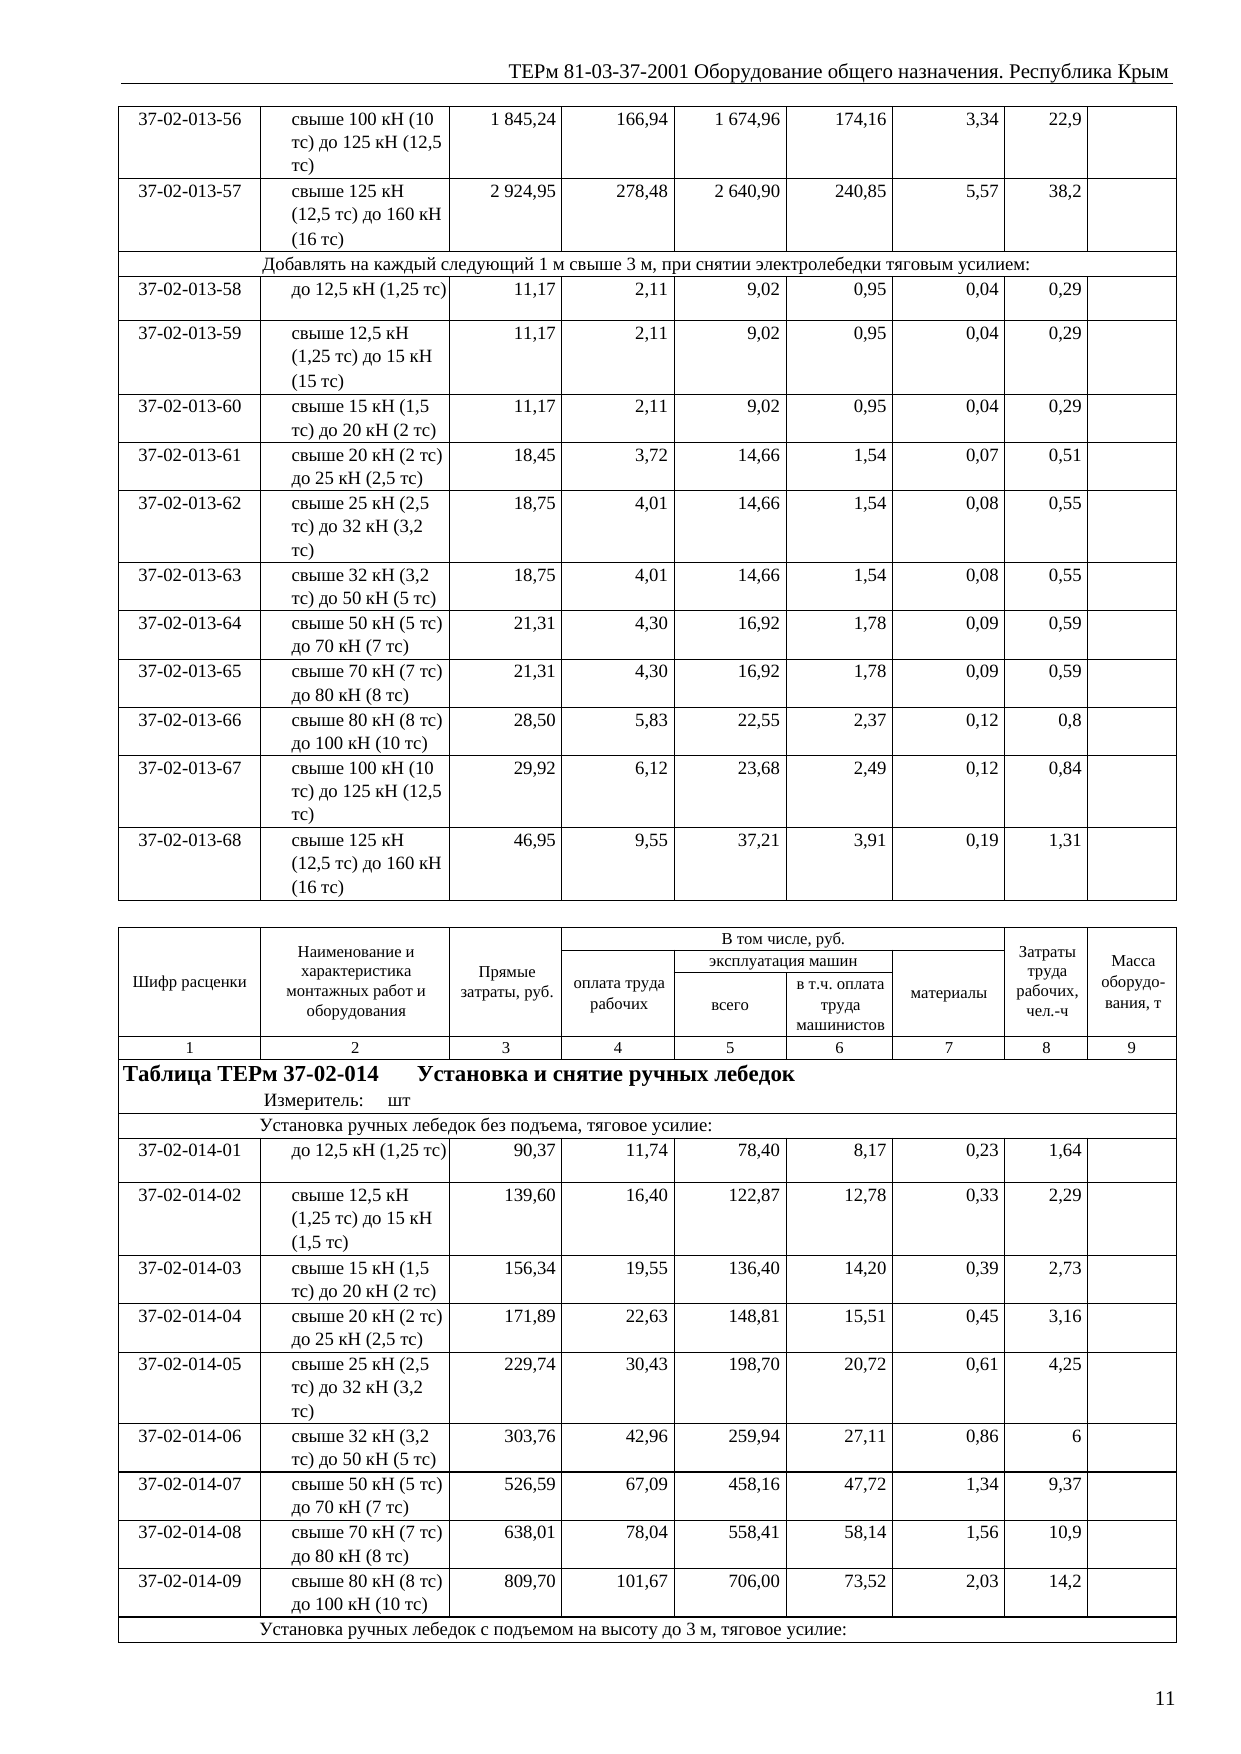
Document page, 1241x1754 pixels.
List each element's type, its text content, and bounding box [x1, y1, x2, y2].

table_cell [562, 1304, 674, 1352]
table_cell 0,95 [787, 277, 892, 320]
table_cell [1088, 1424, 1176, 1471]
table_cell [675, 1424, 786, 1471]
table_cell 1,78 [787, 660, 892, 707]
table_cell 3,34 [893, 107, 1004, 178]
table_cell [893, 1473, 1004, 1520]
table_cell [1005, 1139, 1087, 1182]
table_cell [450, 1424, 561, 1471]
table_cell [1088, 277, 1176, 320]
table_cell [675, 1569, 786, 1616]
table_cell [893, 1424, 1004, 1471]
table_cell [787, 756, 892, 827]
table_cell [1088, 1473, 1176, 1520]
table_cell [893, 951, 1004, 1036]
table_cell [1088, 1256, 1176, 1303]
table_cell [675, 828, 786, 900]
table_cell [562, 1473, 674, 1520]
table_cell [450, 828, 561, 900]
table_cell 1,78 [787, 611, 892, 658]
table_cell 0,04 [893, 277, 1004, 320]
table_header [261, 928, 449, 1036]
table_cell [1088, 321, 1176, 394]
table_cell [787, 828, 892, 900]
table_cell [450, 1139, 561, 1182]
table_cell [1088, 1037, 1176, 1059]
table_cell 2 640,90 [675, 179, 786, 251]
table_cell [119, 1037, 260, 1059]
table_cell 0,29 [1005, 277, 1087, 320]
table_cell до 12,5 кН (1,25 тс) [261, 277, 449, 320]
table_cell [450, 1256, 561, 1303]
table_cell 0,29 [1005, 395, 1087, 442]
table_cell 5,57 [893, 179, 1004, 251]
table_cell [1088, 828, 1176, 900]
table_cell 0,51 [1005, 443, 1087, 490]
table_cell 37-02-013-64 [119, 611, 260, 658]
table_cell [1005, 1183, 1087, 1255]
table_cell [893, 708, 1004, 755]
table_cell 0,95 [787, 395, 892, 442]
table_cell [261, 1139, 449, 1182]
table_cell 37-02-013-61 [119, 443, 260, 490]
table_cell 18,45 [450, 443, 561, 490]
table_cell свыше 100 кН (10 тс) до 125 кН (12,5 тс) [261, 107, 449, 178]
table_cell [1088, 179, 1176, 251]
table_cell 0,59 [1005, 611, 1087, 658]
table_cell [1088, 660, 1176, 707]
table_cell 37-02-013-59 [119, 321, 260, 394]
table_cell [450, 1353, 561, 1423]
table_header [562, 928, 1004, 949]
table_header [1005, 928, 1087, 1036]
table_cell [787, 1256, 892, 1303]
table_cell свыше 15 кН (1,5 тс) до 20 кН (2 тс) [261, 395, 449, 442]
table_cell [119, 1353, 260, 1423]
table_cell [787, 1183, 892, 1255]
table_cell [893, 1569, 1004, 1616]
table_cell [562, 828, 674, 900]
table_cell 0,29 [1005, 321, 1087, 394]
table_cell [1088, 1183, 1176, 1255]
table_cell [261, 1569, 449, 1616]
table_cell свыше 20 кН (2 тс) до 25 кН (2,5 тс) [261, 443, 449, 490]
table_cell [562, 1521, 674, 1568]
table_cell 2,11 [562, 277, 674, 320]
table_cell 1,54 [787, 491, 892, 562]
table_cell 9,02 [675, 321, 786, 394]
table_cell 0,08 [893, 563, 1004, 610]
table_cell 4,30 [562, 660, 674, 707]
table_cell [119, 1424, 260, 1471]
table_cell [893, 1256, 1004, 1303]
table_cell 2,11 [562, 321, 674, 394]
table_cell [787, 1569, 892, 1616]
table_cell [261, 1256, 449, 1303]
table_cell 14,66 [675, 491, 786, 562]
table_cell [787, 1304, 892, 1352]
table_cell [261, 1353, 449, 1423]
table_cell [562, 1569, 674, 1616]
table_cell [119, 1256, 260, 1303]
table_cell свыше 70 кН (7 тс) до 80 кН (8 тс) [261, 660, 449, 707]
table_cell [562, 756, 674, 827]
table_cell 11,17 [450, 395, 561, 442]
table_cell 0,55 [1005, 563, 1087, 610]
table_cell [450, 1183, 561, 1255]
table_cell 16,92 [675, 660, 786, 707]
table_cell [1088, 443, 1176, 490]
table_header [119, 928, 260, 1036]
table_cell 0,09 [893, 611, 1004, 658]
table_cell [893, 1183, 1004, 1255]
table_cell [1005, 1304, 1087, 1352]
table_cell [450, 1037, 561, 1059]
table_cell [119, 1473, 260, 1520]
table_cell 2 924,95 [450, 179, 561, 251]
table_cell 37-02-013-66 [119, 708, 260, 755]
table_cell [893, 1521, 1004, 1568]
table_cell 9,02 [675, 277, 786, 320]
table_cell 11,17 [450, 277, 561, 320]
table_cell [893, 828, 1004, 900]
table_cell 278,48 [562, 179, 674, 251]
table_cell 37-02-013-62 [119, 491, 260, 562]
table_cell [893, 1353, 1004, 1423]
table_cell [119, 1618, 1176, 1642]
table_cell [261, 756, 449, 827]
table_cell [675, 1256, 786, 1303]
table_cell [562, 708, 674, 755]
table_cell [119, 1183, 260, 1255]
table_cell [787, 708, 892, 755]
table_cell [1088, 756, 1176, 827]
table_cell 21,31 [450, 660, 561, 707]
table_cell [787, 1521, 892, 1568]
table_cell 37-02-013-60 [119, 395, 260, 442]
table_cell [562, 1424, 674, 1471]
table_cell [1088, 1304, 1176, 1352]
table_cell 166,94 [562, 107, 674, 178]
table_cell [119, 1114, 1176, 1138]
table_cell 1,54 [787, 563, 892, 610]
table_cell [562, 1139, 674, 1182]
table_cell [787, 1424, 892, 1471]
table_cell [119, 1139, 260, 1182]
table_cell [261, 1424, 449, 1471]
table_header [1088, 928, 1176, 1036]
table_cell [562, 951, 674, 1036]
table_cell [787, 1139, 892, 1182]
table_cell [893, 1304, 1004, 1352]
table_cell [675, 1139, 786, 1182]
table_cell 0,04 [893, 321, 1004, 394]
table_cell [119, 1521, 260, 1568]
table_cell свыше 125 кН (12,5 тс) до 160 кН (16 тс) [261, 179, 449, 251]
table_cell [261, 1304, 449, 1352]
table_cell 0,07 [893, 443, 1004, 490]
table_cell свыше 12,5 кН (1,25 тс) до 15 кН (15 тс) [261, 321, 449, 394]
table_cell [1088, 611, 1176, 658]
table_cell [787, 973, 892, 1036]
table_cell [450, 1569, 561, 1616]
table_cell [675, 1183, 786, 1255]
table_cell 21,31 [450, 611, 561, 658]
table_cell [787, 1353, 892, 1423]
table_cell 9,02 [675, 395, 786, 442]
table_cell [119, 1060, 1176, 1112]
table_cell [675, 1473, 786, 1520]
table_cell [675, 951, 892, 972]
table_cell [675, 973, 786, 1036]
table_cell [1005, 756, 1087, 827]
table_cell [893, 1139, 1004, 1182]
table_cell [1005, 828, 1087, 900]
table_cell [1088, 563, 1176, 610]
table_cell 37-02-013-65 [119, 660, 260, 707]
table_cell Добавлять на каждый следующий 1 м свыше 3 м, при снятии электролебедки тяговым усилием: [119, 252, 1176, 276]
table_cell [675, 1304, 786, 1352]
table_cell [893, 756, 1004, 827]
table_cell 0,04 [893, 395, 1004, 442]
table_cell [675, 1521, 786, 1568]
table_cell 11,17 [450, 321, 561, 394]
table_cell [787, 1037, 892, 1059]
table_cell 37-02-013-57 [119, 179, 260, 251]
table_cell свыше 50 кН (5 тс) до 70 кН (7 тс) [261, 611, 449, 658]
table_cell 14,66 [675, 563, 786, 610]
table_cell 16,92 [675, 611, 786, 658]
table_cell 18,75 [450, 563, 561, 610]
table_cell 0,08 [893, 491, 1004, 562]
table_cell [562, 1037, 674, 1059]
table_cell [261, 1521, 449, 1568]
table_cell свыше 25 кН (2,5 тс) до 32 кН (3,2 тс) [261, 491, 449, 562]
table_cell 174,16 [787, 107, 892, 178]
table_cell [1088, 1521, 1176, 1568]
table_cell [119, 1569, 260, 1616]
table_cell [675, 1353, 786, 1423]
table_cell [1088, 491, 1176, 562]
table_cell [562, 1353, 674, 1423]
table_cell 1 845,24 [450, 107, 561, 178]
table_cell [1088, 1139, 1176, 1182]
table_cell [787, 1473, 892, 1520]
table_cell 0,59 [1005, 660, 1087, 707]
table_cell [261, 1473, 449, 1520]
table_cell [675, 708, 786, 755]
table_cell 240,85 [787, 179, 892, 251]
table_cell [1088, 395, 1176, 442]
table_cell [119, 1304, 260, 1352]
table_cell 1,54 [787, 443, 892, 490]
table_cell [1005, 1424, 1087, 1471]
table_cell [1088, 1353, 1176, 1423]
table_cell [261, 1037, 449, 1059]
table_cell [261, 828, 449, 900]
table_cell 4,01 [562, 563, 674, 610]
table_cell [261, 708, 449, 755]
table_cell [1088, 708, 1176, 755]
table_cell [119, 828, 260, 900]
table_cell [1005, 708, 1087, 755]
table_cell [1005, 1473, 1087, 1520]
table_cell 4,01 [562, 491, 674, 562]
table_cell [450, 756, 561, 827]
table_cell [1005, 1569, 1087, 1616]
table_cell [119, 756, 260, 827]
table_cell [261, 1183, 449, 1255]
table_cell 1 674,96 [675, 107, 786, 178]
table_cell 3,72 [562, 443, 674, 490]
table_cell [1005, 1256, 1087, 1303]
table_cell 37-02-013-56 [119, 107, 260, 178]
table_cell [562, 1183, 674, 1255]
table_cell свыше 32 кН (3,2 тс) до 50 кН (5 тс) [261, 563, 449, 610]
table_cell 18,75 [450, 491, 561, 562]
table_cell 2,11 [562, 395, 674, 442]
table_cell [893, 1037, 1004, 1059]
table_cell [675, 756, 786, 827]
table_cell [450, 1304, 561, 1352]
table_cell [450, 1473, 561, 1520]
table_cell 4,30 [562, 611, 674, 658]
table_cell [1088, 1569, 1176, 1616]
table_cell [1088, 107, 1176, 178]
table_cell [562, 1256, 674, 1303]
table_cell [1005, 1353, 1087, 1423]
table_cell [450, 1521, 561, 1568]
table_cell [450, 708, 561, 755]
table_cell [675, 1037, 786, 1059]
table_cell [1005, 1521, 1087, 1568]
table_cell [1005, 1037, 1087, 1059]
table_cell 37-02-013-63 [119, 563, 260, 610]
table_cell 38,2 [1005, 179, 1087, 251]
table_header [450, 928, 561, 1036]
table_cell 0,55 [1005, 491, 1087, 562]
table_cell 0,95 [787, 321, 892, 394]
table_cell 22,9 [1005, 107, 1087, 178]
table_cell 37-02-013-58 [119, 277, 260, 320]
table_cell 0,09 [893, 660, 1004, 707]
table_cell 14,66 [675, 443, 786, 490]
